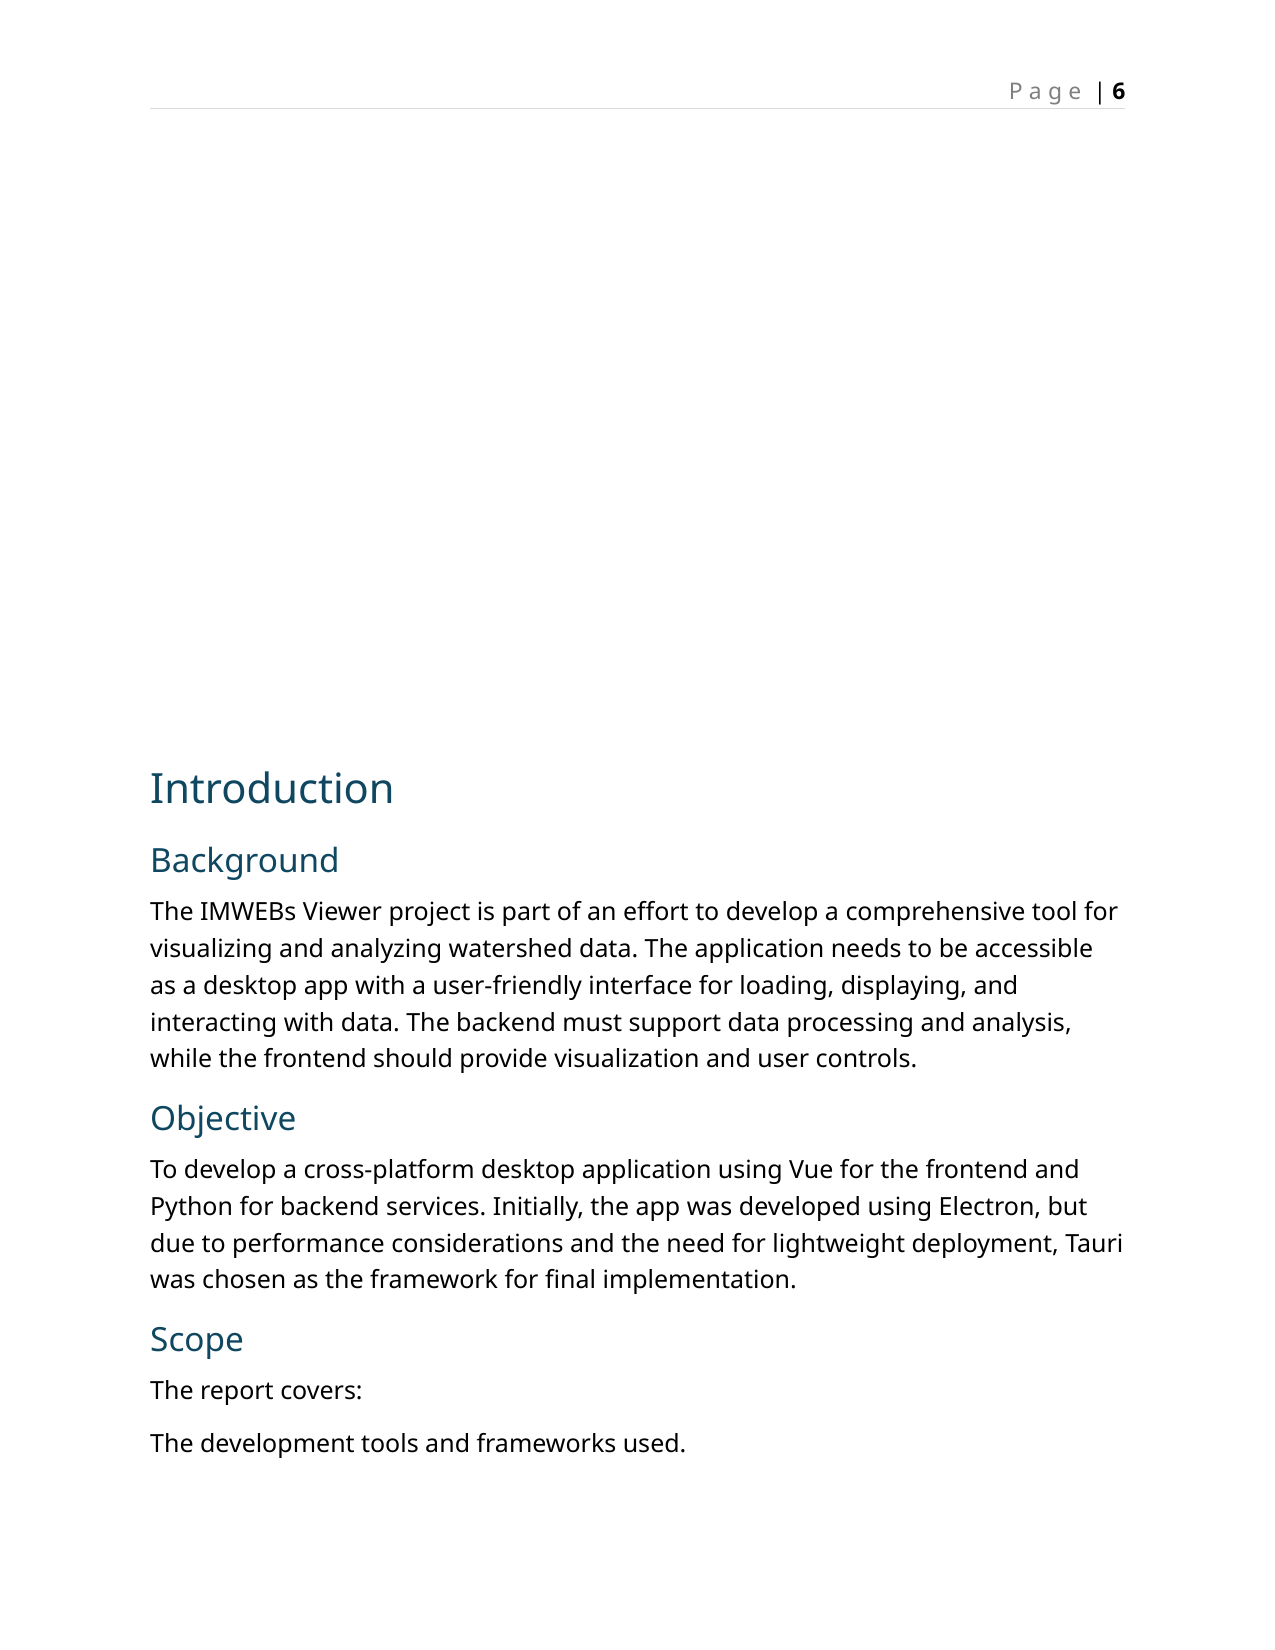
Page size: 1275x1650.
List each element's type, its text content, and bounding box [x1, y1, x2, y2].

subtitle Introduction [150, 759, 1125, 815]
text To develop a cross-platform desktop application using Vue for the frontend and Python for backend services. Initially, the app was developed using Electron, but due to performance considerations and the need for lightweight deployment, Tauri was chosen as the framework for final implementation. [150, 1152, 1125, 1296]
text The development tools and frameworks used. [150, 1426, 1125, 1460]
subtitle Scope [150, 1315, 1125, 1361]
subtitle Objective [150, 1094, 1125, 1140]
subtitle Background [150, 837, 1125, 882]
text The report covers: [150, 1373, 1125, 1407]
text The IMWEBs Viewer project is part of an effort to develop a comprehensive tool for visualizing and analyzing watershed data. The application needs to be accessible as a desktop app with a user-friendly interface for loading, displaying, and interacting with data. The backend must support data processing and analysis, while the frontend should provide visualization and user controls. [150, 894, 1125, 1075]
